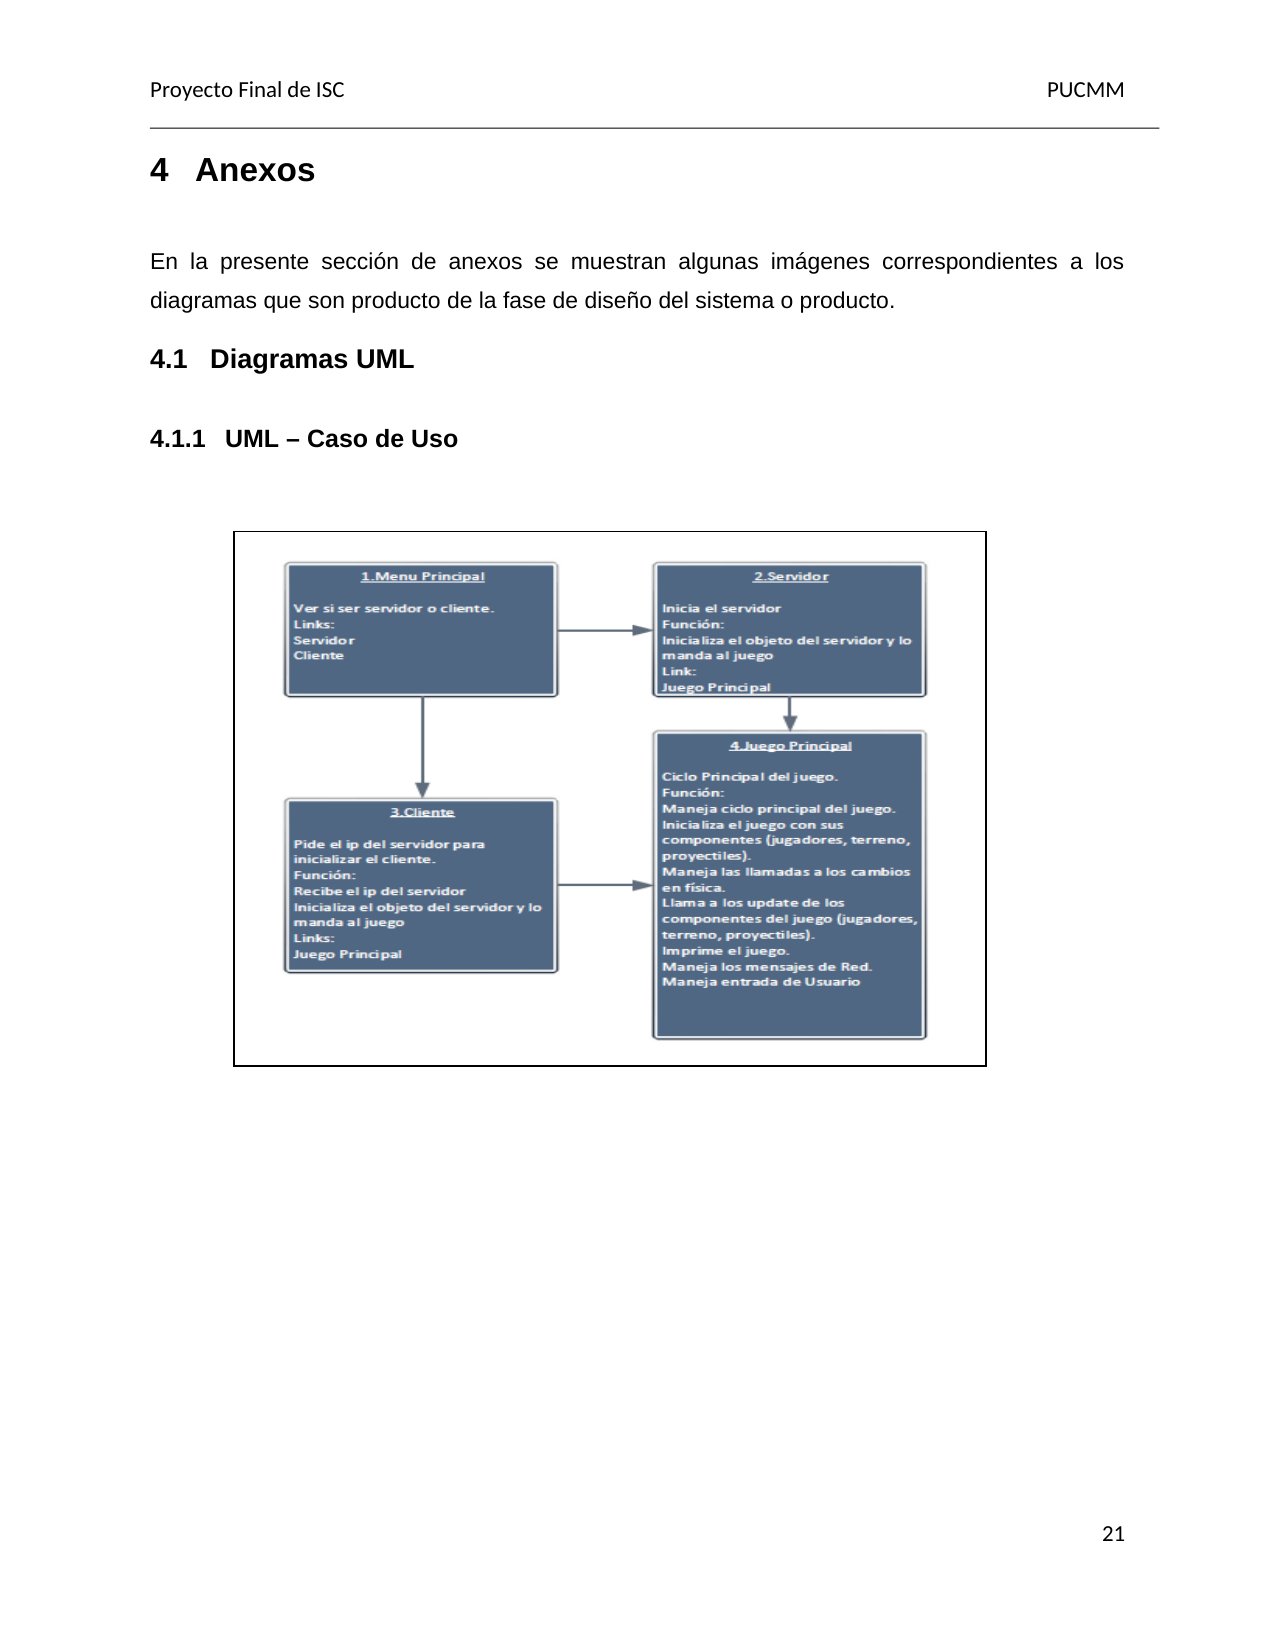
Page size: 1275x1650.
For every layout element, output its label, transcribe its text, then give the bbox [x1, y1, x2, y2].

text En la presente sección de anexos se muestran algunas imágenes correspondientes a los diagramas que son producto de la fase de diseño del sistema o producto. [150, 248, 1125, 313]
subtitle Anexos [150, 150, 1125, 188]
subtitle UML – Caso de Uso [150, 424, 1125, 453]
subtitle Diagramas UML [150, 343, 1125, 374]
